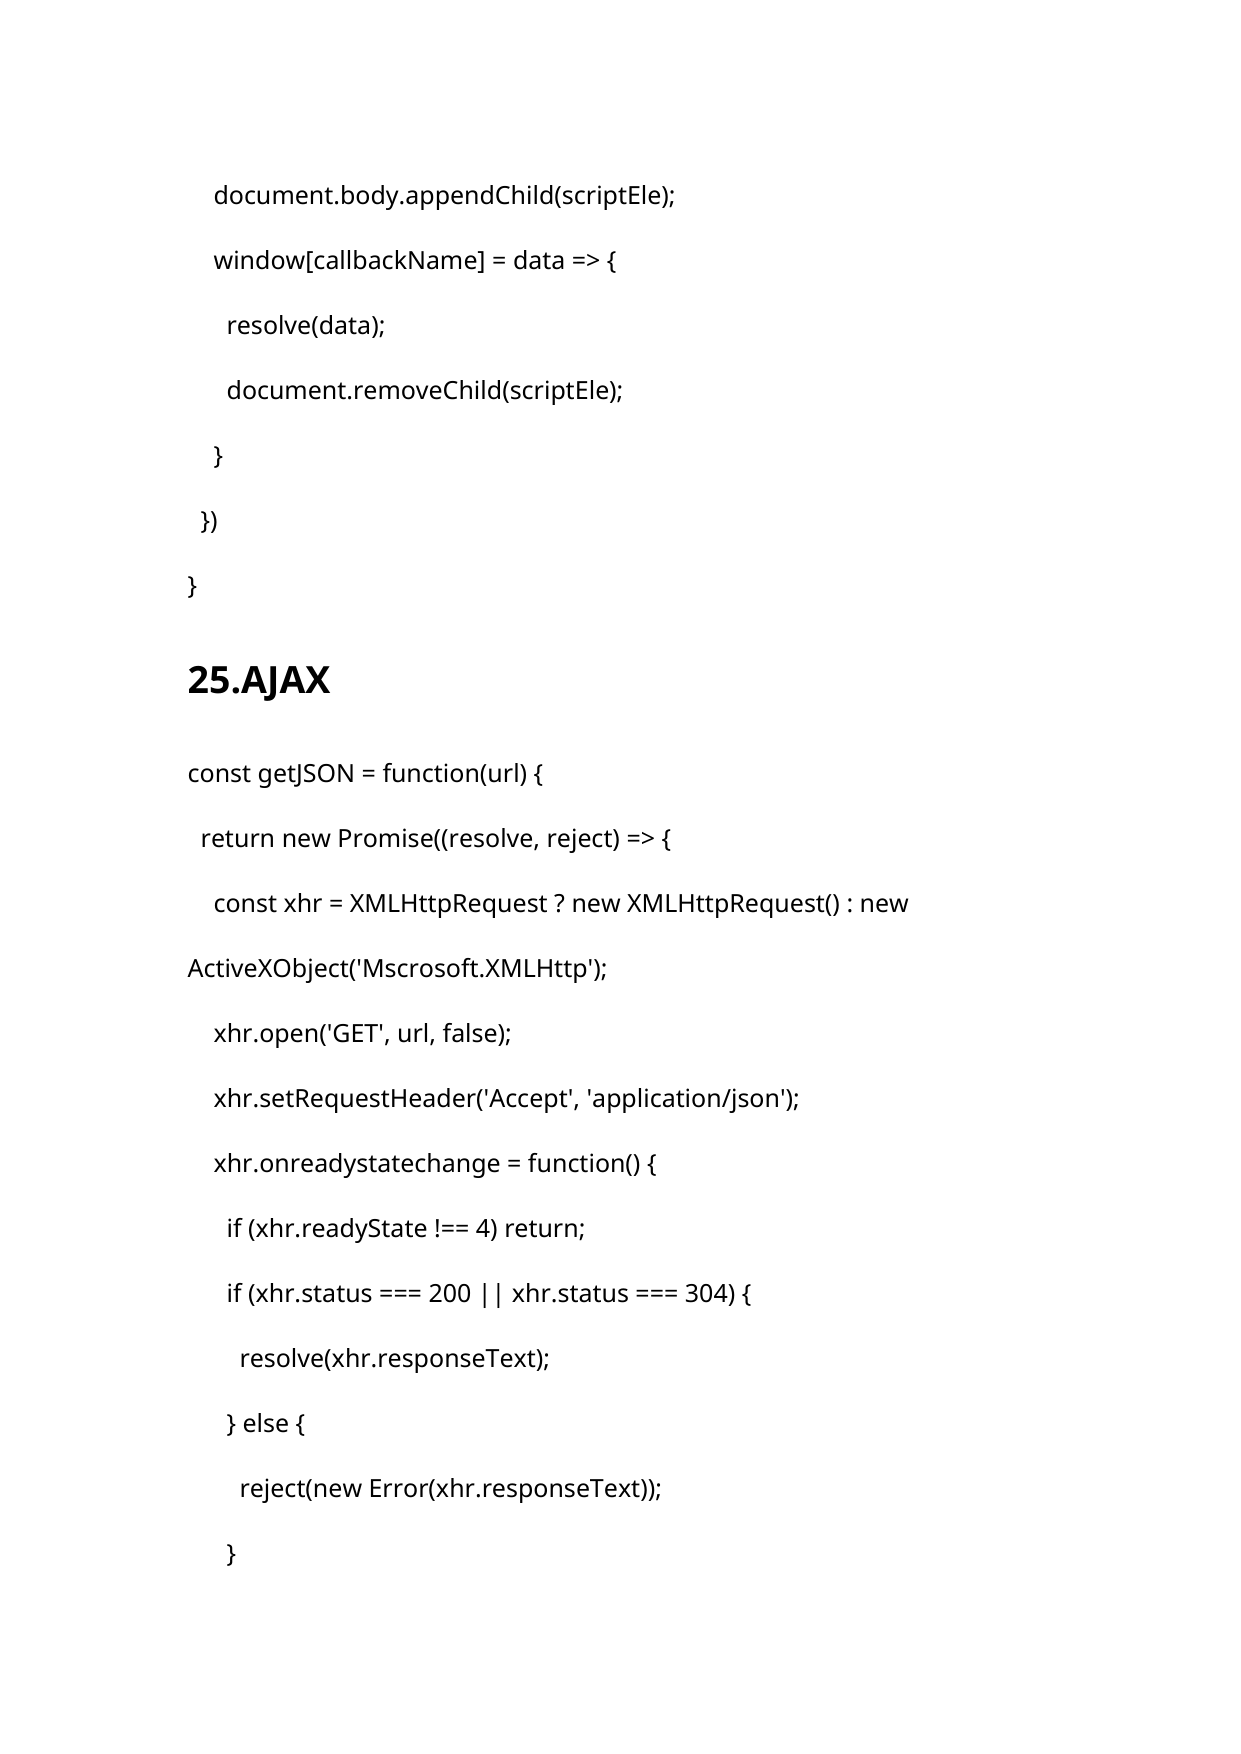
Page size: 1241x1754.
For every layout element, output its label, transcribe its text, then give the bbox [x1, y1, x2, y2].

text resolve(xhr.responseText); [187, 1325, 1053, 1390]
text const getJSON = function(url) { [187, 740, 1053, 805]
text reject(new Error(xhr.responseText)); [187, 1455, 1053, 1520]
text return new Promise((resolve, reject) => { [187, 805, 1053, 870]
text document.removeChild(scriptEle); [187, 357, 1053, 422]
text } else { [187, 1390, 1053, 1455]
text xhr.setRequestHeader('Accept', 'application/json'); [187, 1065, 1053, 1130]
text if (xhr.readyState !== 4) return; [187, 1195, 1053, 1260]
text } [187, 422, 1053, 487]
text const xhr = XMLHttpRequest ? new XMLHttpRequest() : new ActiveXObject('Mscrosoft.XMLHttp'); [187, 870, 1053, 1000]
text window[callbackName] = data => { [187, 227, 1053, 292]
text document.body.appendChild(scriptEle); [187, 162, 1053, 227]
text } [187, 552, 1053, 617]
text } [187, 1520, 1053, 1585]
text 25.AJAX [187, 646, 1053, 711]
text if (xhr.status === 200 || xhr.status === 304) { [187, 1260, 1053, 1325]
text resolve(data); [187, 292, 1053, 357]
text }) [187, 487, 1053, 552]
text xhr.open('GET', url, false); [187, 1000, 1053, 1065]
text xhr.onreadystatechange = function() { [187, 1130, 1053, 1195]
